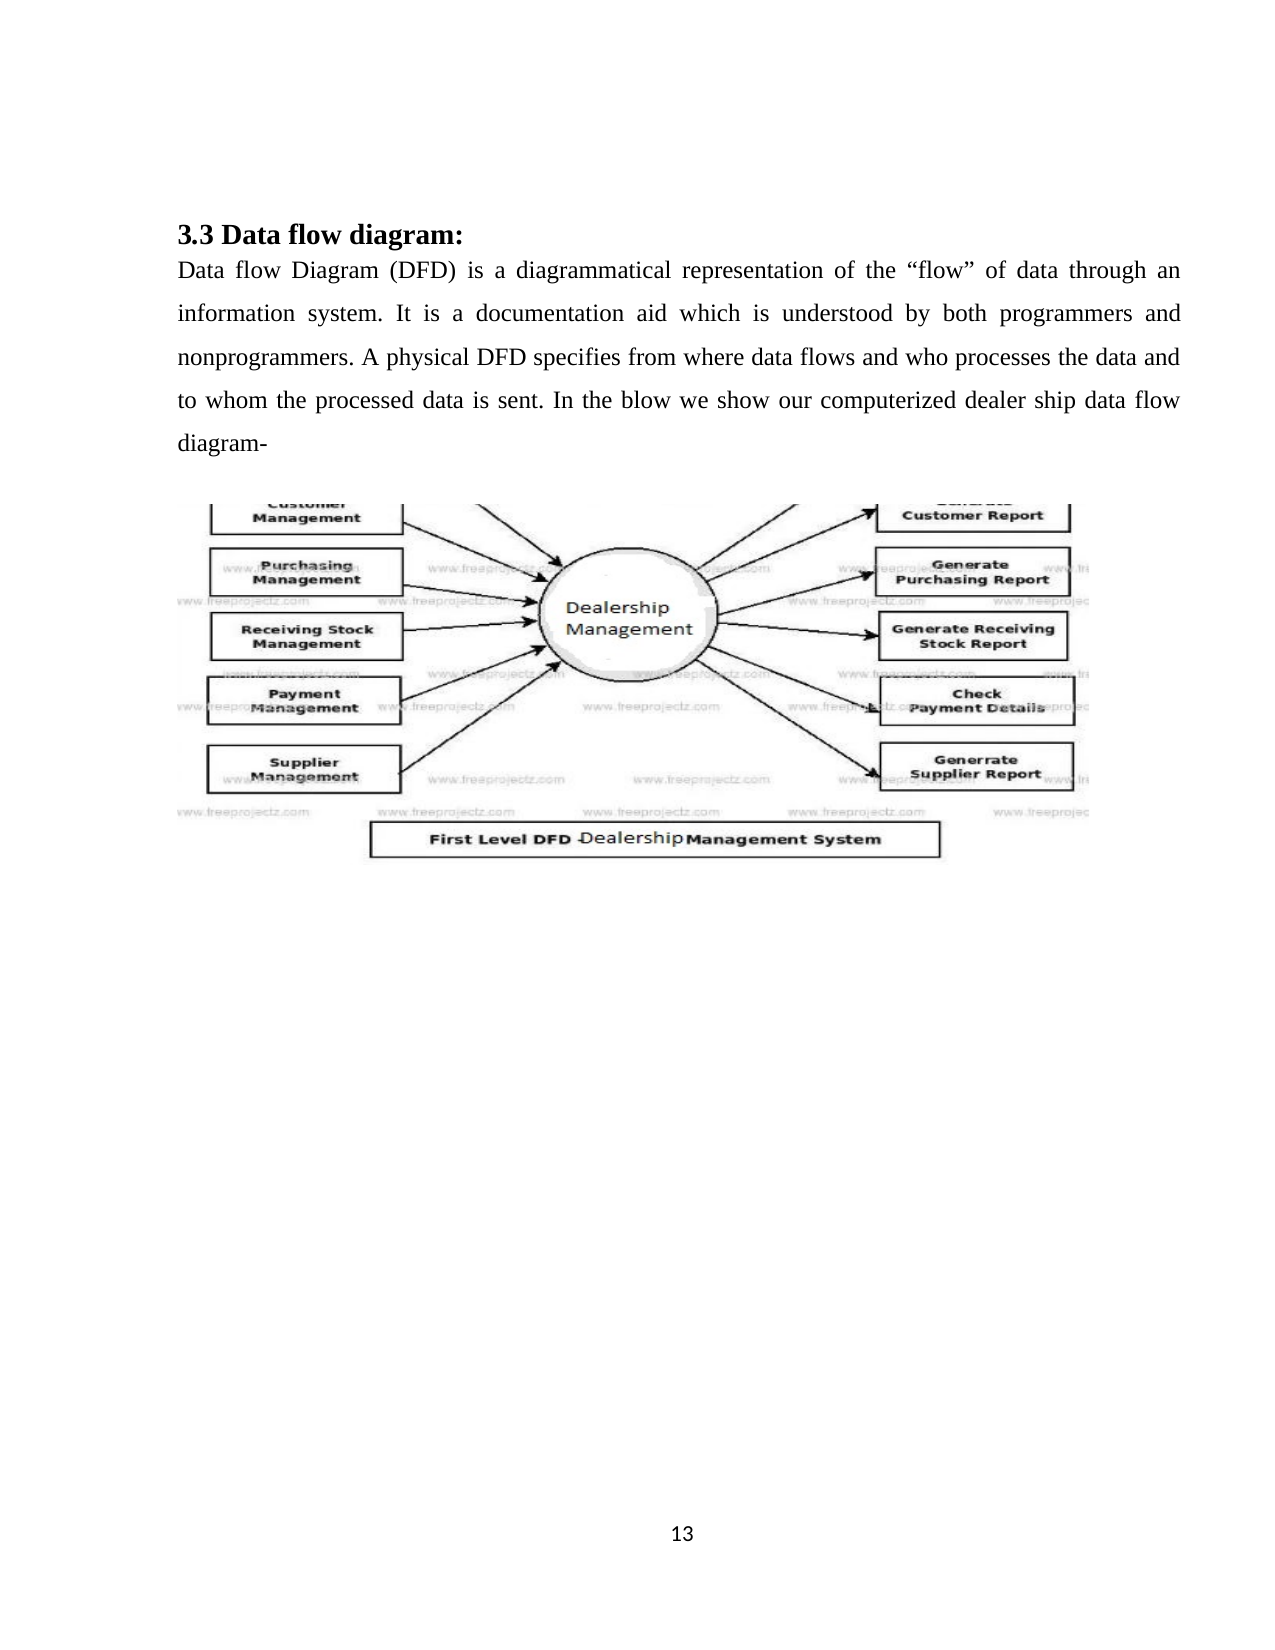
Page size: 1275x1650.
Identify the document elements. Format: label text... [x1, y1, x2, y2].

picture [177, 504, 1090, 865]
subtitle 3.3 Data flow diagram: [177, 217, 1186, 250]
text Data flow Diagram (DFD) is a diagrammatical representation of the “flow” of data through an information system. It is a documentation aid which is understood by both programmers and nonprogrammers. A physical DFD specifies from where data flows and who processes the data and to whom the processed data is sent. In the blow we show our computerized dealer ship data flow diagram- [177, 255, 1182, 457]
